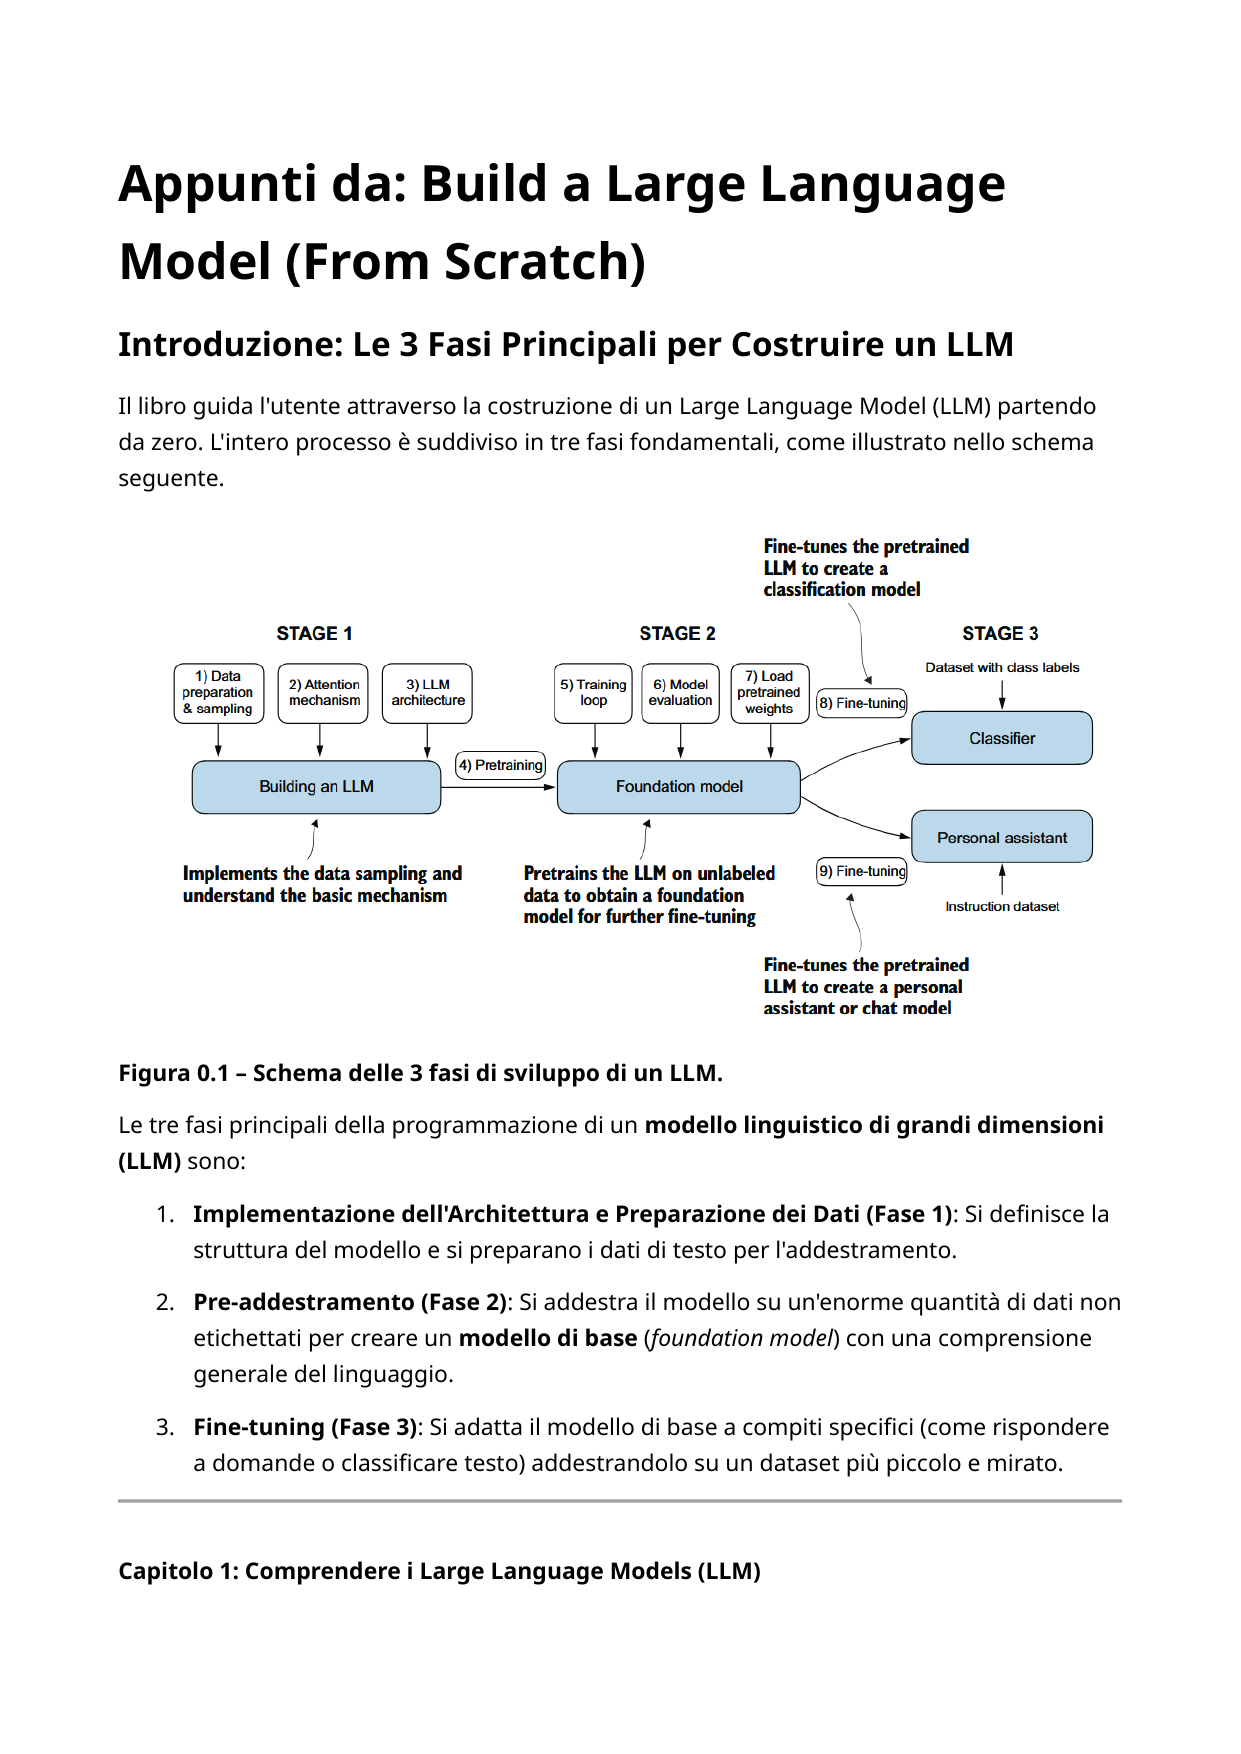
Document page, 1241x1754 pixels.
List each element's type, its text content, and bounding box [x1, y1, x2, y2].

text Le tre fasi principali della programmazione di un modello linguistico di grandi dimensioni (LLM) sono: [118, 1109, 1122, 1176]
list Implementazione dell'Architettura e Preparazione dei Dati (Fase 1): Si definisce la struttura del modello e si preparano i dati di testo per l'addestramento. [156, 1198, 1122, 1265]
text Appunti da: Build a Large Language Model (From Scratch) [118, 148, 1122, 294]
text Figura 0.1 – Schema delle 3 fasi di sviluppo di un LLM. [118, 1057, 1122, 1088]
list Pre-addestramento (Fase 2): Si addestra il modello su un'enorme quantità di dati non etichettati per creare un modello di base (foundation model) con una comprensione generale del linguaggio. [156, 1286, 1122, 1389]
text Introduzione: Le 3 Fasi Principali per Costruire un LLM [118, 321, 1122, 366]
text Capitolo 1: Comprendere i Large Language Models (LLM) [118, 1555, 1122, 1586]
list Fine-tuning (Fase 3): Si adatta il modello di base a compiti specifici (come rispondere a domande o classificare testo) addestrandolo su un dataset più piccolo e mirato. [156, 1411, 1122, 1478]
text Il libro guida l'utente attraverso la costruzione di un Large Language Model (LLM) partendo da zero. L'intero processo è suddiviso in tre fasi fondamentali, come illustrato nello schema seguente. [118, 390, 1122, 493]
picture [118, 514, 1123, 1035]
